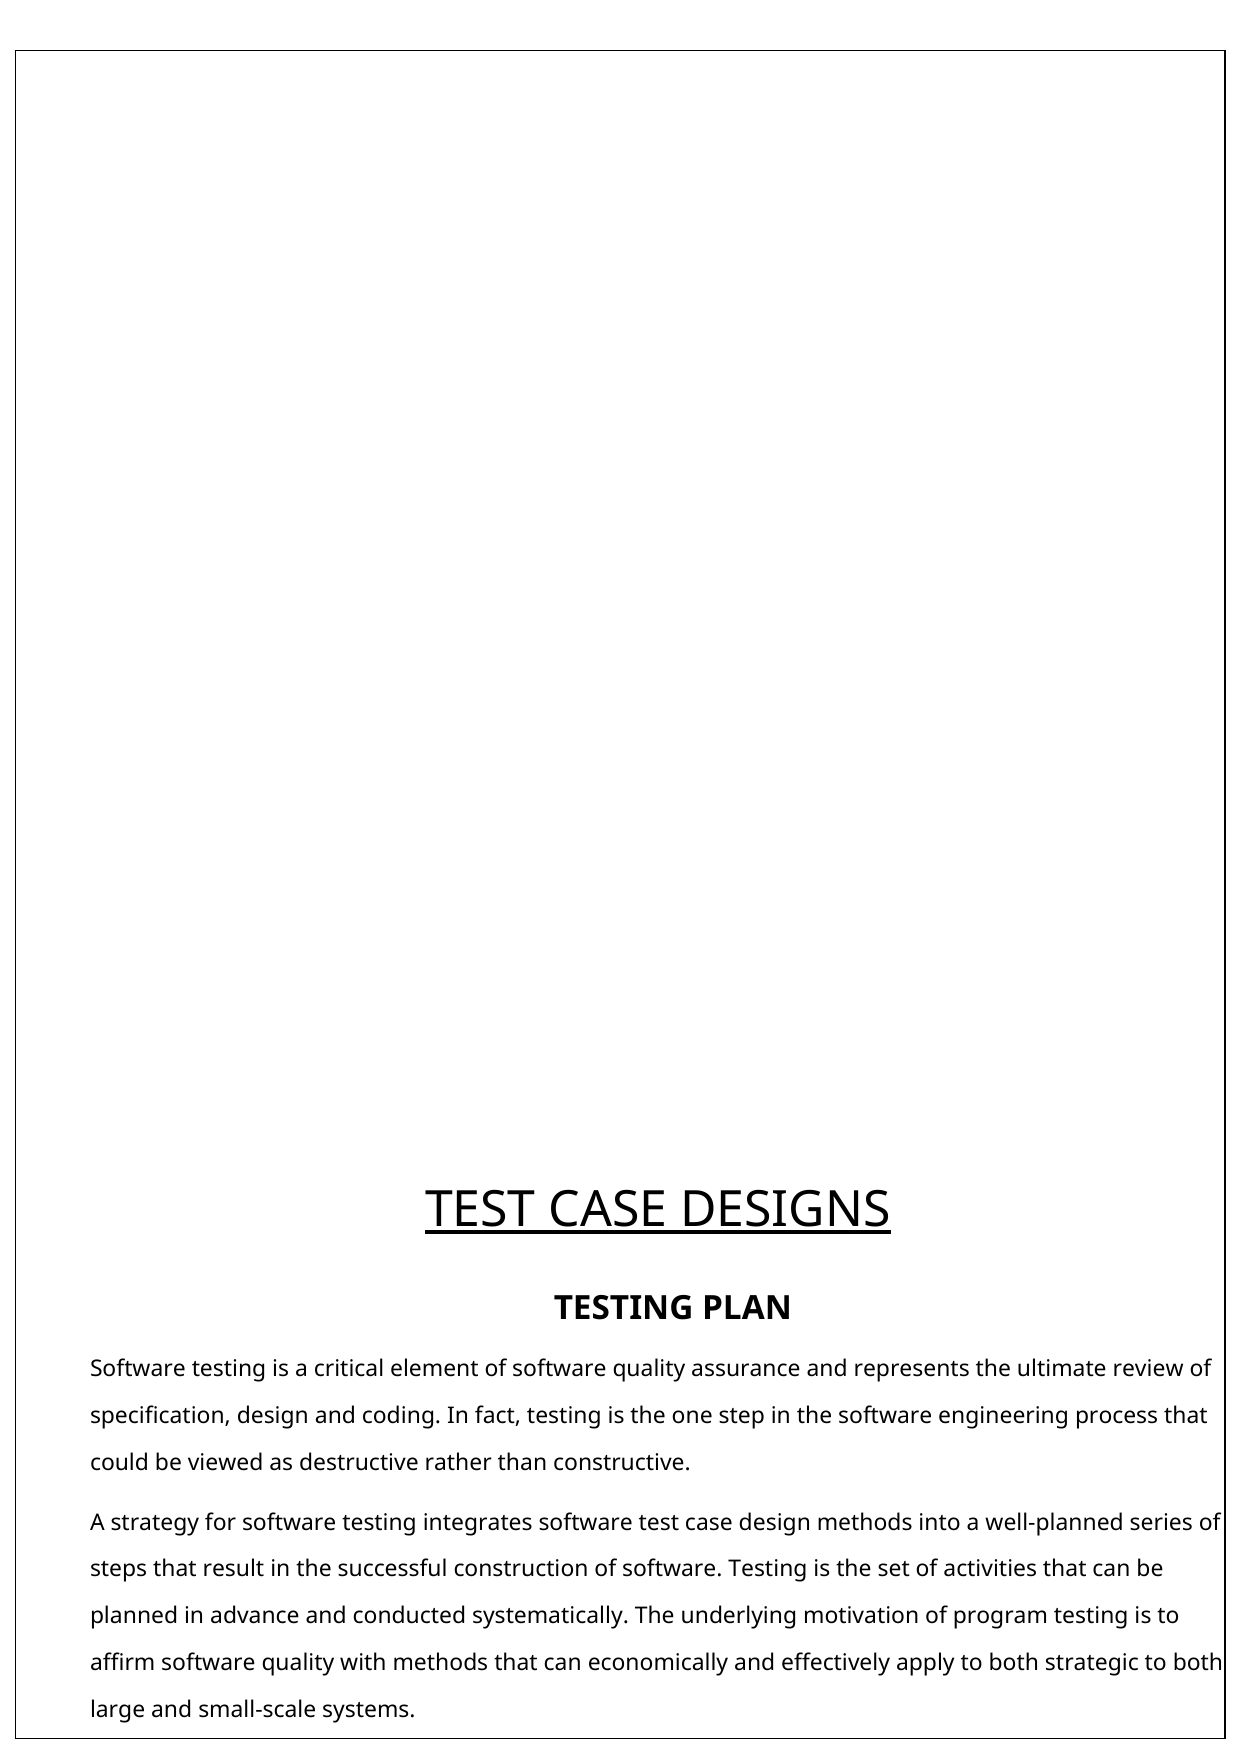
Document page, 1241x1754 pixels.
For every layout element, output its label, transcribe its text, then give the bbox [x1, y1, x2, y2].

text TEST CASE DESIGNS [90, 1173, 1224, 1241]
text A strategy for software testing integrates software test case design methods into a well-planned series of steps that result in the successful construction of software. Testing is the set of activities that can be planned in advance and conducted systematically. The underlying motivation of program testing is to affirm software quality with methods that can economically and effectively apply to both strategic to both large and small-scale systems. [90, 1505, 1224, 1724]
text TESTING PLAN [16, 1284, 1224, 1329]
text Software testing is a critical element of software quality assurance and represents the ultimate review of specification, design and coding. In fact, testing is the one step in the software engineering process that could be viewed as destructive rather than constructive. [90, 1352, 1224, 1477]
